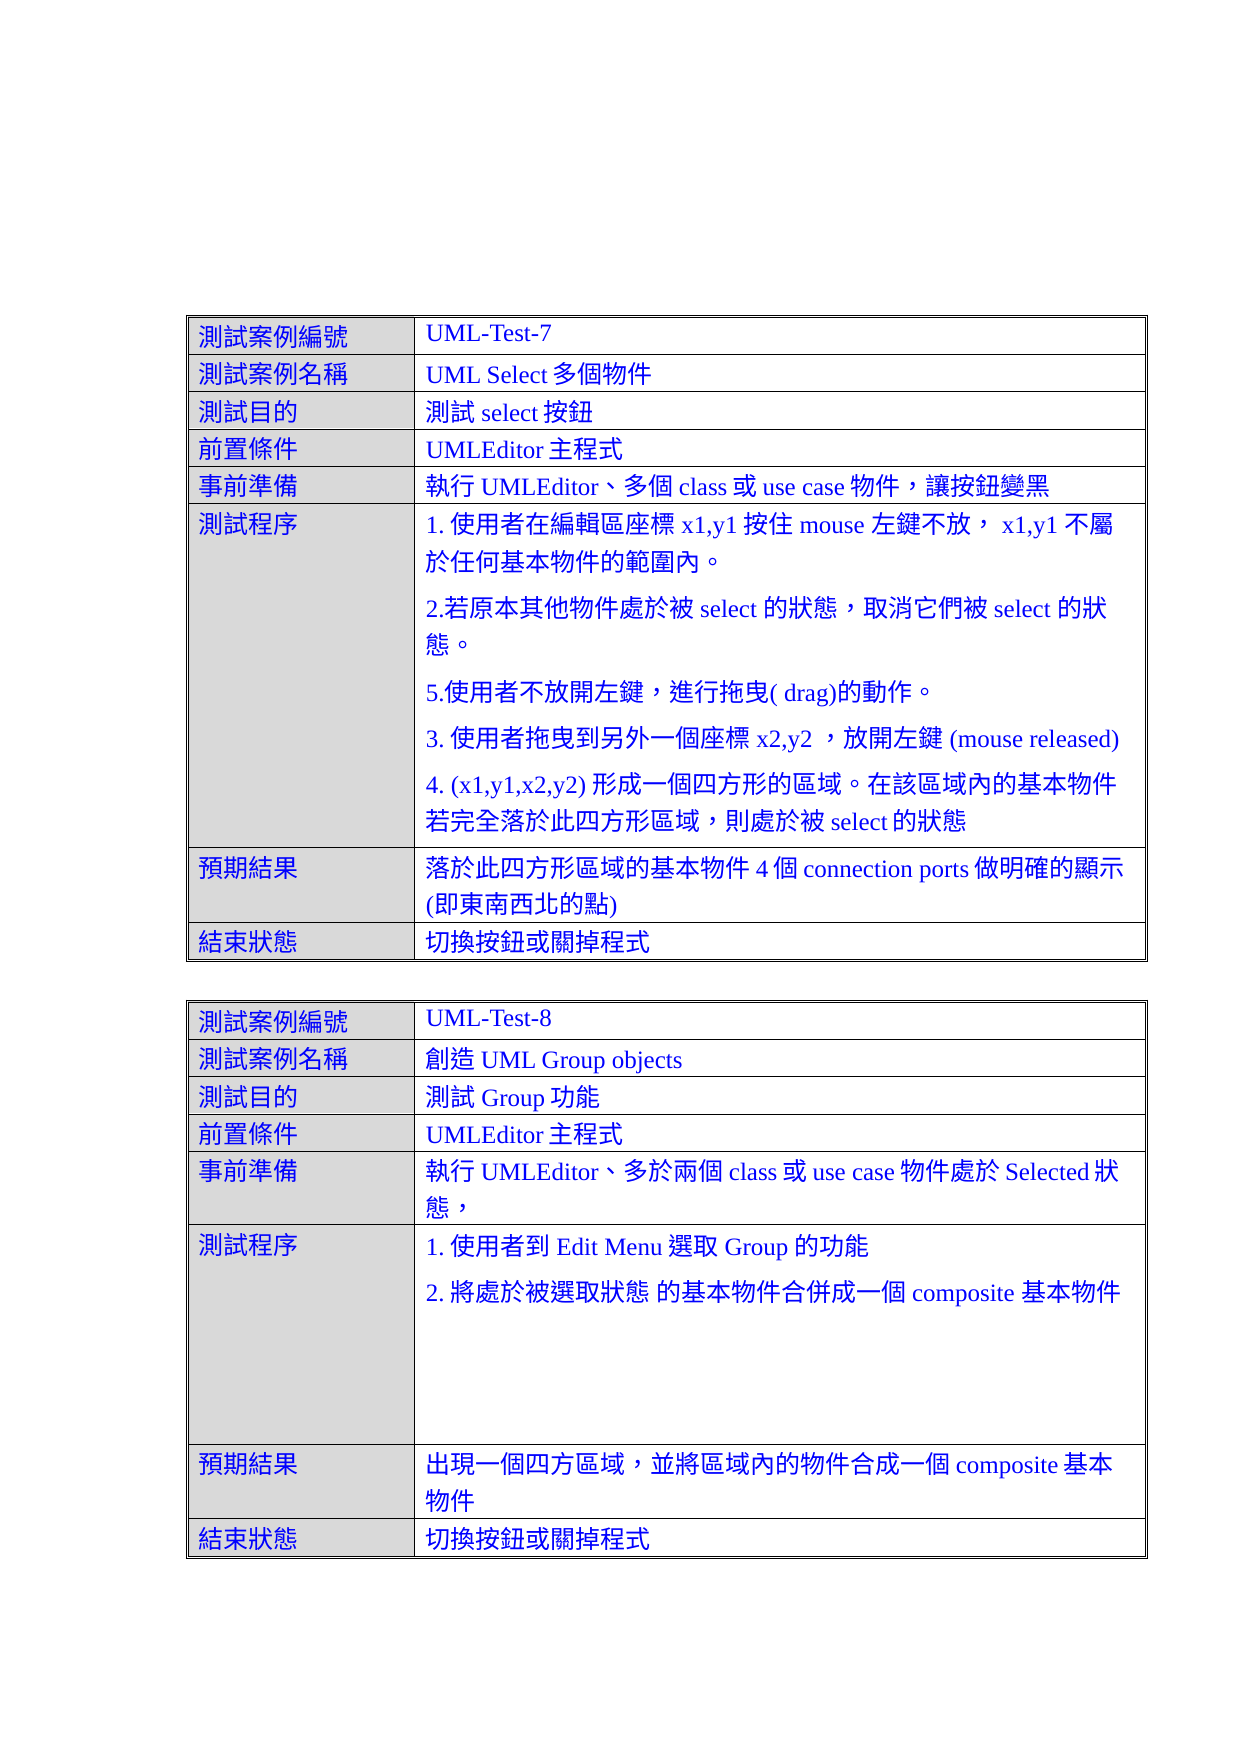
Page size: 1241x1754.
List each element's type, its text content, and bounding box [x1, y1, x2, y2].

table_cell 事前準備 [189, 1152, 414, 1224]
table_cell 測試目的 [189, 1077, 414, 1113]
table_cell 1. 使用者在編輯區座標 x1,y1 按住 mouse 左鍵不放， x1,y1 不屬於任何基本物件的範圍內。 2.若原本其他物件處於被 select 的狀態，取消它們被 select 的狀態。 5.使用者不放開左鍵，進行拖曳( drag)的動作。 3. 使用者拖曳到另外一個座標 x2,y2 ，放開左鍵 (mouse released) 4. (x1,y1,x2,y2) 形成一個四方形的區域。在該區域內的基本物件若完全落於此四方形區域，則處於被select的狀態 [415, 504, 1145, 847]
table_cell 結束狀態 [189, 1519, 414, 1556]
table_cell 測試 select按鈕 [415, 392, 1145, 428]
table_cell 測試程序 [189, 1225, 414, 1444]
table_cell UMLEditor主程式 [415, 430, 1145, 466]
table_cell 測試程序 [189, 504, 414, 847]
table_cell 切換按鈕或關掉程式 [415, 1519, 1145, 1556]
table_cell 測試案例名稱 [189, 355, 414, 391]
table_header 測試案例編號 [189, 318, 414, 354]
table_cell UML Select多個物件 [415, 355, 1145, 391]
table_cell UMLEditor主程式 [415, 1115, 1145, 1151]
table_cell 1. 使用者到 Edit Menu 選取 Group 的功能 2. 將處於被選取狀態 的基本物件合併成一個 composite 基本物件 [415, 1225, 1145, 1444]
table_cell 落於此四方形區域的基本物件4個connection ports做明確的顯示(即東南西北的點) [415, 848, 1145, 922]
table_cell 前置條件 [189, 430, 414, 466]
table_header UML-Test-7 [415, 318, 1145, 354]
table_cell 測試案例名稱 [189, 1040, 414, 1076]
table_cell 預期結果 [189, 1445, 414, 1518]
table_cell 事前準備 [189, 467, 414, 503]
table_cell 出現一個四方區域，並將區域內的物件合成一個composite基本物件 [415, 1445, 1145, 1518]
table_cell 測試 Group功能 [415, 1077, 1145, 1113]
table_cell 結束狀態 [189, 923, 414, 959]
table_cell 測試目的 [189, 392, 414, 428]
table_cell 切換按鈕或關掉程式 [415, 923, 1145, 959]
table_cell 創造UML Group objects [415, 1040, 1145, 1076]
table_cell 預期結果 [189, 848, 414, 922]
table_cell 執行UMLEditor、多於兩個class或use case物件處於Selected狀態， [415, 1152, 1145, 1224]
table_cell 執行UMLEditor、多個class或use case物件，讓按鈕變黑 [415, 467, 1145, 503]
table_cell 前置條件 [189, 1115, 414, 1151]
table_header 測試案例編號 [189, 1003, 414, 1039]
table_header UML-Test-8 [415, 1003, 1145, 1039]
